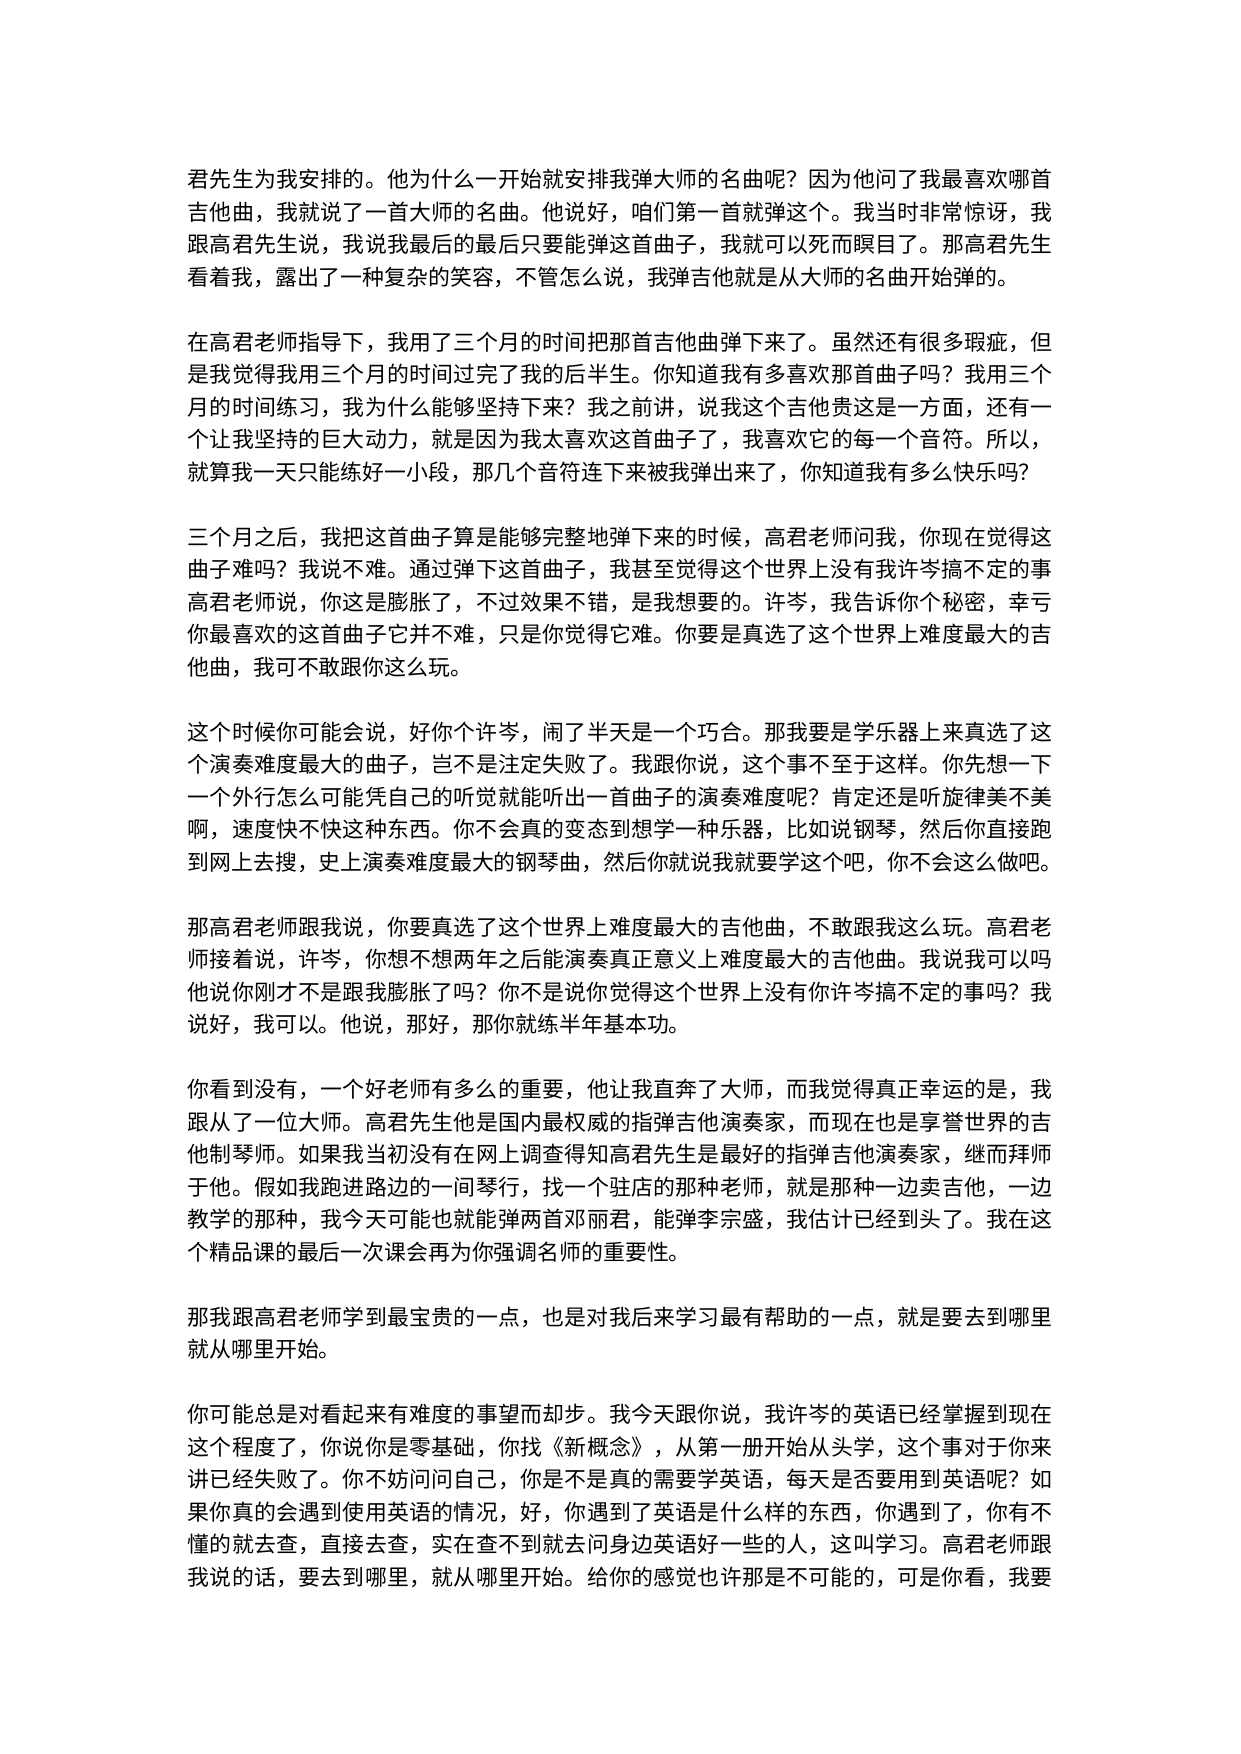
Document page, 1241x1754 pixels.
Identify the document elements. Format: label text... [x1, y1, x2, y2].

text 在高君老师指导下，我用了三个月的时间把那首吉他曲弹下来了。虽然还有很多瑕疵，但是我觉得我用三个月的时间过完了我的后半生。你知道我有多喜欢那首曲子吗？我用三个月的时间练习，我为什么能够坚持下来？我之前讲，说我这个吉他贵这是一方面，还有一个让我坚持的巨大动力，就是因为我太喜欢这首曲子了，我喜欢它的每一个音符。所以，就算我一天只能练好一小段，那几个音符连下来被我弹出来了，你知道我有多么快乐吗？ [187, 324, 1053, 487]
text 那我跟高君老师学到最宝贵的一点，也是对我后来学习最有帮助的一点，就是要去到哪里，就从哪里开始。 [187, 1299, 1053, 1364]
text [187, 162, 1053, 292]
text 你看到没有，一个好老师有多么的重要，他让我直奔了大师，而我觉得真正幸运的是，我跟从了一位大师。高君先生他是国内最权威的指弹吉他演奏家，而现在也是享誉世界的吉他制琴师。如果我当初没有在网上调查得知高君先生是最好的指弹吉他演奏家，继而拜师于他。假如我跑进路边的一间琴行，找一个驻店的那种老师，就是那种一边卖吉他，一边教学的那种，我今天可能也就能弹两首邓丽君，能弹李宗盛，我估计已经到头了。我在这个精品课的最后一次课会再为你强调名师的重要性。 [187, 1072, 1053, 1267]
text 这个时候你可能会说，好你个许岑，闹了半天是一个巧合。那我要是学乐器上来真选了这个演奏难度最大的曲子，岂不是注定失败了。我跟你说，这个事不至于这样。你先想一下，一个外行怎么可能凭自己的听觉就能听出一首曲子的演奏难度呢？肯定还是听旋律美不美啊，速度快不快这种东西。你不会真的变态到想学一种乐器，比如说钢琴，然后你直接跑到网上去搜，史上演奏难度最大的钢琴曲，然后你就说我就要学这个吧，你不会这么做吧。 [187, 714, 1053, 877]
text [187, 1397, 1053, 1592]
text 那高君老师跟我说，你要真选了这个世界上难度最大的吉他曲，不敢跟我这么玩。高君老师接着说，许岑，你想不想两年之后能演奏真正意义上难度最大的吉他曲。我说我可以吗？他说你刚才不是跟我膨胀了吗？你不是说你觉得这个世界上没有你许岑搞不定的事吗？我说好，我可以。他说，那好，那你就练半年基本功。 [187, 909, 1053, 1039]
text 三个月之后，我把这首曲子算是能够完整地弹下来的时候，高君老师问我，你现在觉得这曲子难吗？我说不难。通过弹下这首曲子，我甚至觉得这个世界上没有我许岑搞不定的事。高君老师说，你这是膨胀了，不过效果不错，是我想要的。许岑，我告诉你个秘密，幸亏你最喜欢的这首曲子它并不难，只是你觉得它难。你要是真选了这个世界上难度最大的吉他曲，我可不敢跟你这么玩。 [187, 519, 1053, 682]
